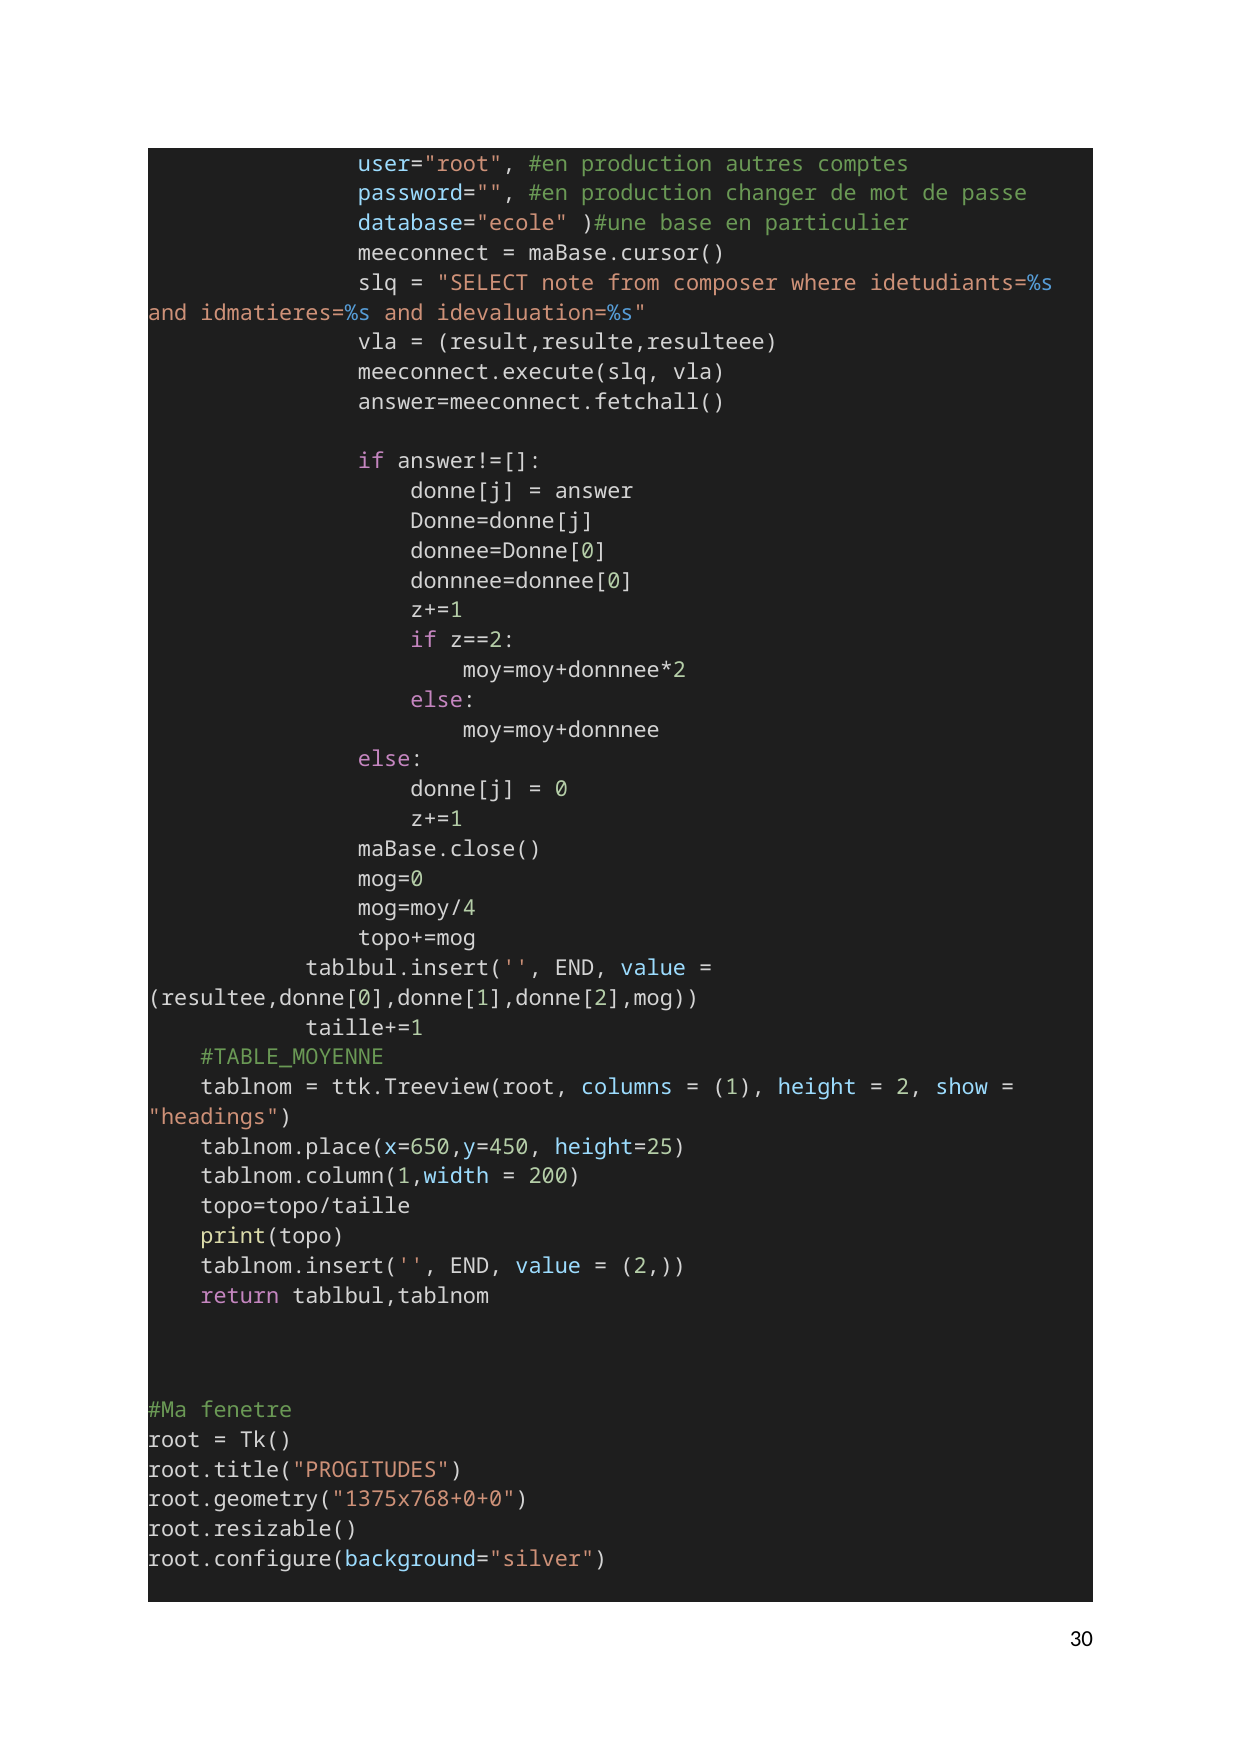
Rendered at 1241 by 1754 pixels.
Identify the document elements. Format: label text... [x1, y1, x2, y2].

text tablnom.place(x=650,y=450, height=25) [148, 1131, 1093, 1161]
text root = Tk() [148, 1424, 1093, 1453]
text user="root", #en production autres comptes [148, 148, 1093, 177]
text database="ecole" )#une base en particulier [148, 207, 1093, 237]
text root.geometry("1375x768+0+0") [148, 1483, 1093, 1513]
text donnnee=donnee[0] [148, 565, 1093, 594]
text vla = (result,resulte,resulteee) [148, 326, 1093, 356]
text maBase.close() [148, 833, 1093, 863]
text meeconnect = maBase.cursor() [148, 237, 1093, 267]
text meeconnect.execute(slq, vla) [148, 356, 1093, 386]
text taille+=1 [148, 1012, 1093, 1041]
text else: [148, 684, 1093, 714]
text return tablbul,tablnom [148, 1280, 1093, 1309]
text print(topo) [148, 1220, 1093, 1250]
text tablbul.insert('', END, value = (resultee,donne[0],donne[1],donne[2],mog)) [148, 952, 1093, 1012]
text moy=moy+donnnee*2 [148, 654, 1093, 684]
text slq = "SELECT note from composer where idetudiants=%s and idmatieres=%s and idevaluation=%s" [148, 267, 1093, 326]
text #Ma fenetre [148, 1394, 1093, 1424]
text moy=moy+donnnee [148, 714, 1093, 743]
text #TABLE_MOYENNE [148, 1041, 1093, 1071]
text z+=1 [148, 594, 1093, 624]
text tablnom.insert('', END, value = (2,)) [148, 1250, 1093, 1280]
text tablnom = ttk.Treeview(root, columns = (1), height = 2, show = "headings") [148, 1071, 1093, 1131]
text root.configure(background="silver") [148, 1543, 1093, 1573]
text mog=0 [148, 863, 1093, 892]
text root.title("PROGITUDES") [148, 1453, 1093, 1483]
text Donne=donne[j] [148, 505, 1093, 535]
text answer=meeconnect.fetchall() [148, 386, 1093, 416]
text mog=moy/4 [148, 892, 1093, 922]
text topo+=mog [148, 922, 1093, 952]
text z+=1 [148, 803, 1093, 833]
text donnee=Donne[0] [148, 535, 1093, 565]
text if z==2: [148, 624, 1093, 654]
text password="", #en production changer de mot de passe [148, 177, 1093, 207]
text if answer!=[]: [148, 446, 1093, 475]
text topo=topo/taille [148, 1190, 1093, 1220]
text donne[j] = answer [148, 475, 1093, 505]
text tablnom.column(1,width = 200) [148, 1161, 1093, 1190]
text root.resizable() [148, 1513, 1093, 1543]
text donne[j] = 0 [148, 773, 1093, 803]
text else: [148, 743, 1093, 773]
